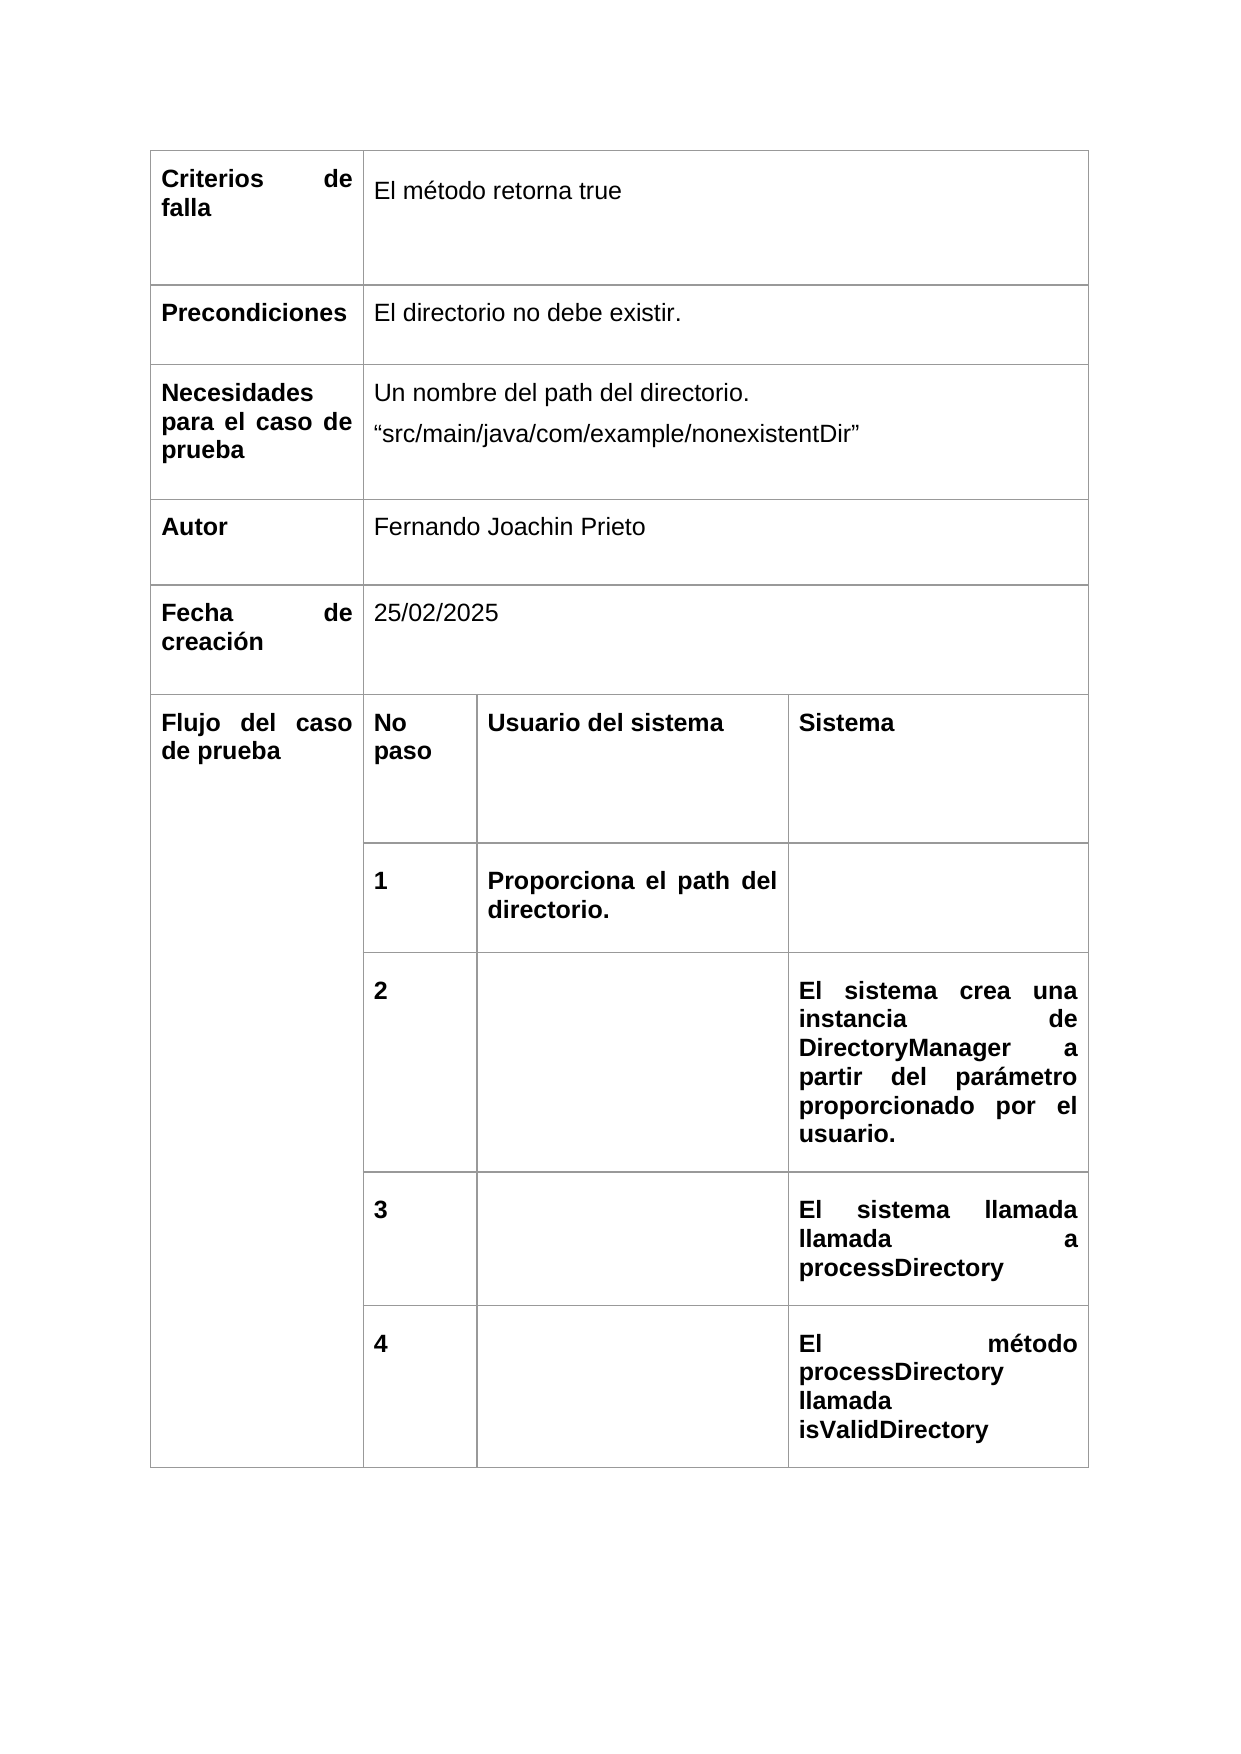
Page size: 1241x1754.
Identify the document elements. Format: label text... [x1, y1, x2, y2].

table_cell 3 [364, 1173, 476, 1304]
table_cell 1 [364, 844, 476, 952]
table_cell Fecha de creación [151, 586, 363, 694]
table_cell 4 [364, 1306, 476, 1467]
table_cell Flujo del caso de prueba [151, 695, 363, 1467]
table_cell El directorio no debe existir. [364, 286, 1088, 364]
table_cell Necesidades para el caso de prueba [151, 365, 363, 498]
table_cell Proporciona el path del directorio. [478, 844, 788, 952]
table_cell El método processDirectory llamada isValidDirectory [789, 1306, 1088, 1467]
table_cell [789, 844, 1088, 952]
table_cell El método retorna true [364, 151, 1088, 284]
table_cell 2 [364, 953, 476, 1171]
table_cell El sistema llamada llamada a processDirectory [789, 1173, 1088, 1304]
table_cell Autor [151, 500, 363, 584]
table_cell Fernando Joachin Prieto [364, 500, 1088, 584]
table_cell 25/02/2025 [364, 586, 1088, 694]
table_cell El sistema crea una instancia de DirectoryManager a partir del parámetro proporcionado por el usuario. [789, 953, 1088, 1171]
table_cell Un nombre del path del directorio. “src/main/java/com/example/nonexistentDir” [364, 365, 1088, 498]
table_cell [478, 1306, 788, 1467]
table_cell [478, 1173, 788, 1304]
table_cell [478, 953, 788, 1171]
table_cell Usuario del sistema [478, 695, 788, 842]
table_cell No paso [364, 695, 476, 842]
table_cell Sistema [789, 695, 1088, 842]
table_cell Criterios de falla [151, 151, 363, 284]
table_cell Precondiciones [151, 286, 363, 364]
